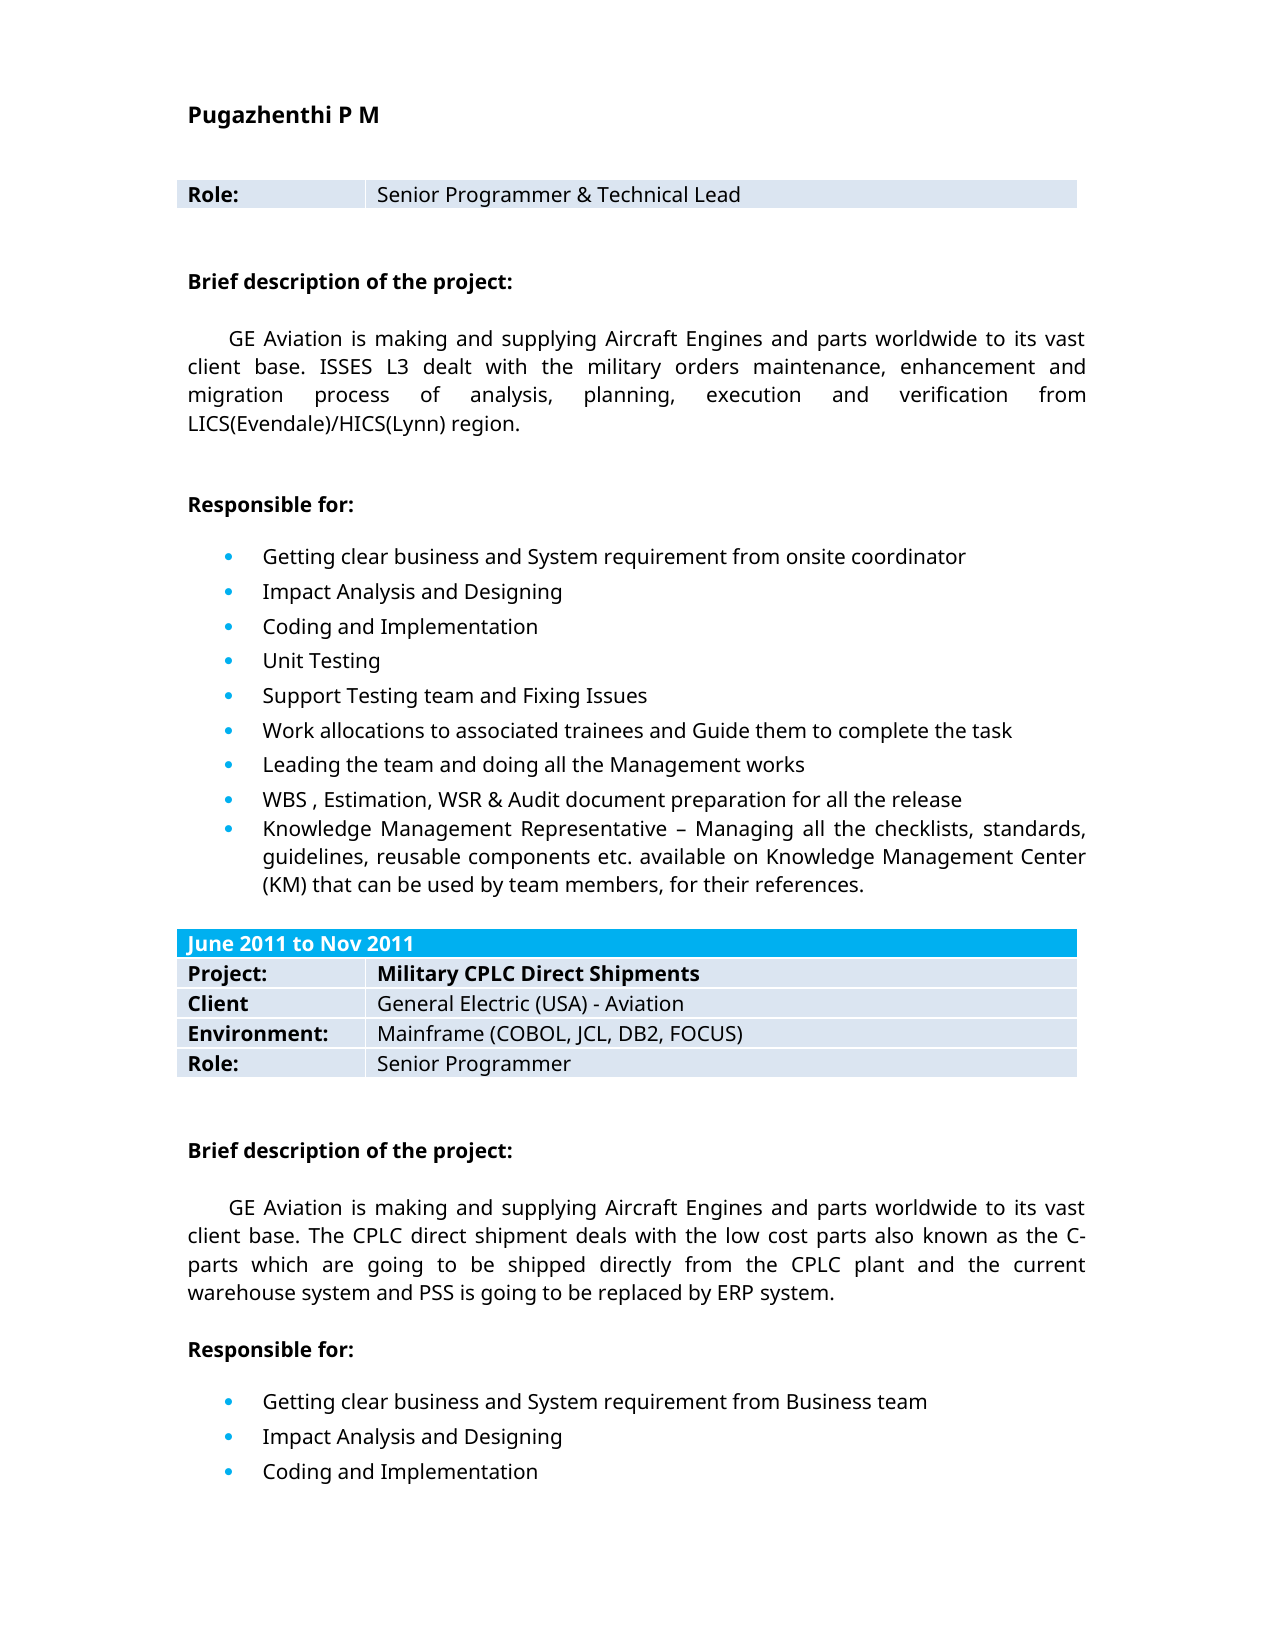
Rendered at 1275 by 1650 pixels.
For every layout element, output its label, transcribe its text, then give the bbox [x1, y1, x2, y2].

text Responsible for: [187, 1335, 1087, 1363]
table_cell Senior Programmer [366, 1049, 1077, 1077]
table_cell Role: [177, 180, 365, 208]
list Impact Analysis and Designing [225, 1422, 1114, 1451]
list Unit Testing [225, 647, 1114, 675]
list Coding and Implementation [225, 1457, 1114, 1485]
list Work allocations to associated trainees and Guide them to complete the task [225, 716, 1114, 744]
list WBS , Estimation, WSR & Audit document preparation for all the release [225, 785, 1087, 814]
table_cell Environment: [177, 1019, 365, 1047]
table_cell Client [177, 989, 365, 1017]
list Getting clear business and System requirement from Business team [225, 1387, 1114, 1416]
table_cell General Electric (USA) - Aviation [366, 989, 1077, 1017]
text GE Aviation is making and supplying Aircraft Engines and parts worldwide to its vast client base. ISSES L3 dealt with the military orders maintenance, enhancement and migration process of analysis, planning, execution and verification from LICS(Evendale)/HICS(Lynn) region. [187, 324, 1087, 437]
list Coding and Implementation [225, 612, 1114, 640]
text Brief description of the project: [187, 1136, 1087, 1164]
text Responsible for: [187, 490, 1087, 518]
list Knowledge Management Representative – Managing all the checklists, standards, guidelines, reusable components etc. available on Knowledge Management Center (KM) that can be used by team members, for their references. [225, 814, 1087, 899]
list Getting clear business and System requirement from onsite coordinator [225, 542, 1114, 571]
table_cell Senior Programmer & Technical Lead [366, 180, 1077, 208]
text GE Aviation is making and supplying Aircraft Engines and parts worldwide to its vast client base. The CPLC direct shipment deals with the low cost parts also known as the C-parts which are going to be shipped directly from the CPLC plant and the current warehouse system and PSS is going to be replaced by ERP system. [187, 1193, 1087, 1307]
list Support Testing team and Fixing Issues [225, 681, 1114, 710]
table_header June 2011 to Nov 2011 [177, 929, 1077, 957]
text Brief description of the project: [187, 267, 1087, 295]
table_cell Military CPLC Direct Shipments [366, 959, 1077, 987]
table_cell Project: [177, 959, 365, 987]
table_cell Mainframe (COBOL, JCL, DB2, FOCUS) [366, 1019, 1077, 1047]
list Impact Analysis and Designing [225, 577, 1114, 606]
list Leading the team and doing all the Management works [225, 751, 1114, 779]
table_cell Role: [177, 1049, 365, 1077]
